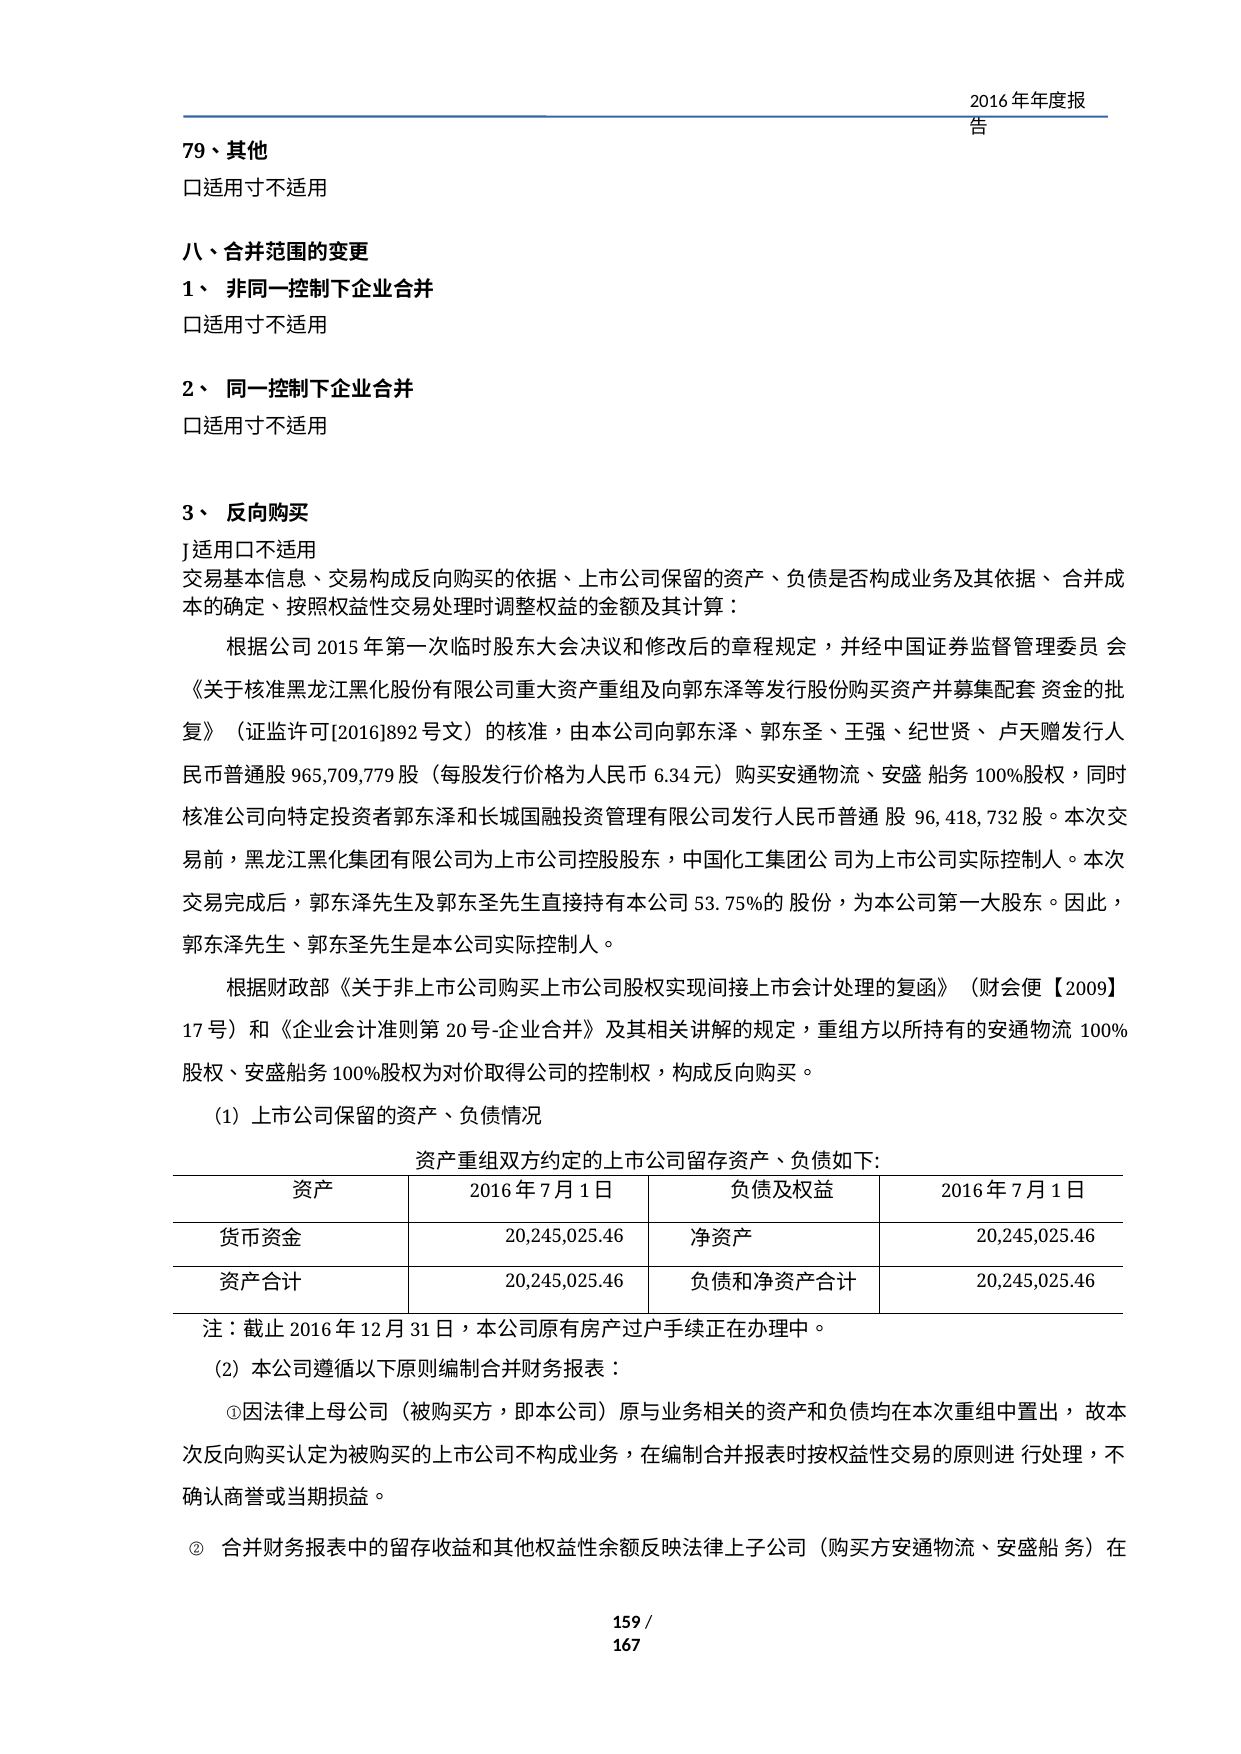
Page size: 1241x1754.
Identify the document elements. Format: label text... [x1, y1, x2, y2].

text 口适用寸不适用 [167, 411, 1128, 439]
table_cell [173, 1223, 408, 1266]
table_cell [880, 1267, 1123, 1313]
text 八、合并范围的变更 [167, 237, 1128, 265]
list 因法律上母公司（被购买方，即本公司）原与业务相关的资产和负债均在本次重组中置出， 故本次反向购买认定为被购买的上市公司不构成业务，在编制合并报表时按权益性交易的原则进 行处理，不确认商誉或当期损益。 [182, 1385, 1128, 1513]
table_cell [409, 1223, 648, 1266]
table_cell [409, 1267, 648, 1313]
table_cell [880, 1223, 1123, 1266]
text 资产重组双方约定的上市公司留存资产、负债如下: [167, 1146, 1128, 1174]
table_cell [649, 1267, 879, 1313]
text 2、 同一控制下企业合并 [167, 374, 1128, 403]
text 3、 反向购买 [167, 498, 1128, 526]
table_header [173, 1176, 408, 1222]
text 注：截止2016年12月31日，本公司原有房产过户手续正在办理中。 [202, 1314, 1128, 1342]
text 交易基本信息、交易构成反向购买的依据、上市公司保留的资产、负债是否构成业务及其依据、 合并成本的确定、按照权益性交易处理时调整权益的金额及其计算： [182, 563, 1128, 620]
text （1）上市公司保留的资产、负债情况 [167, 1089, 1128, 1132]
text 口适用寸不适用 [167, 173, 1128, 202]
text 根据公司2015年第一次临时股东大会决议和修改后的章程规定，并经中国证券监督管理委员 会《关于核准黑龙江黑化股份有限公司重大资产重组及向郭东泽等发行股份购买资产并募集配套 资金的批复》（证监许可[2016]892号文）的核准，由本公司向郭东泽、郭东圣、王强、纪世贤、 卢天赠发行人民币普通股965,709,779股（每股发行价格为人民币6.34元）购买安通物流、安盛 船务100%股权，同时核准公司向特定投资者郭东泽和长城国融投资管理有限公司发行人民币普通 股96, 418, 732股。本次交易前，黑龙江黑化集团有限公司为上市公司控股股东，中国化工集团公 司为上市公司实际控制人。本次交易完成后，郭东泽先生及郭东圣先生直接持有本公司53. 75%的 股份，为本公司第一大股东。因此，郭东泽先生、郭东圣先生是本公司实际控制人。 [182, 620, 1128, 961]
text J适用口不适用 [167, 535, 1128, 563]
text 口适用寸不适用 [167, 311, 1128, 339]
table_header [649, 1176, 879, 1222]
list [167, 1522, 1128, 1564]
text 根据财政部《关于非上市公司购买上市公司股权实现间接上市会计处理的复函》（财会便【2009】 17号）和《企业会计准则第20号-企业合并》及其相关讲解的规定，重组方以所持有的安通物流 100%股权、安盛船务100%股权为对价取得公司的控制权，构成反向购买。 [182, 961, 1128, 1089]
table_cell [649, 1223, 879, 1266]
text 79、其他 [167, 136, 1128, 165]
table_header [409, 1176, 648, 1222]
text 1、 非同一控制下企业合并 [167, 274, 1128, 302]
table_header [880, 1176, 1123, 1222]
text （2）本公司遵循以下原则编制合并财务报表： [167, 1342, 1128, 1385]
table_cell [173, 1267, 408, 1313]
